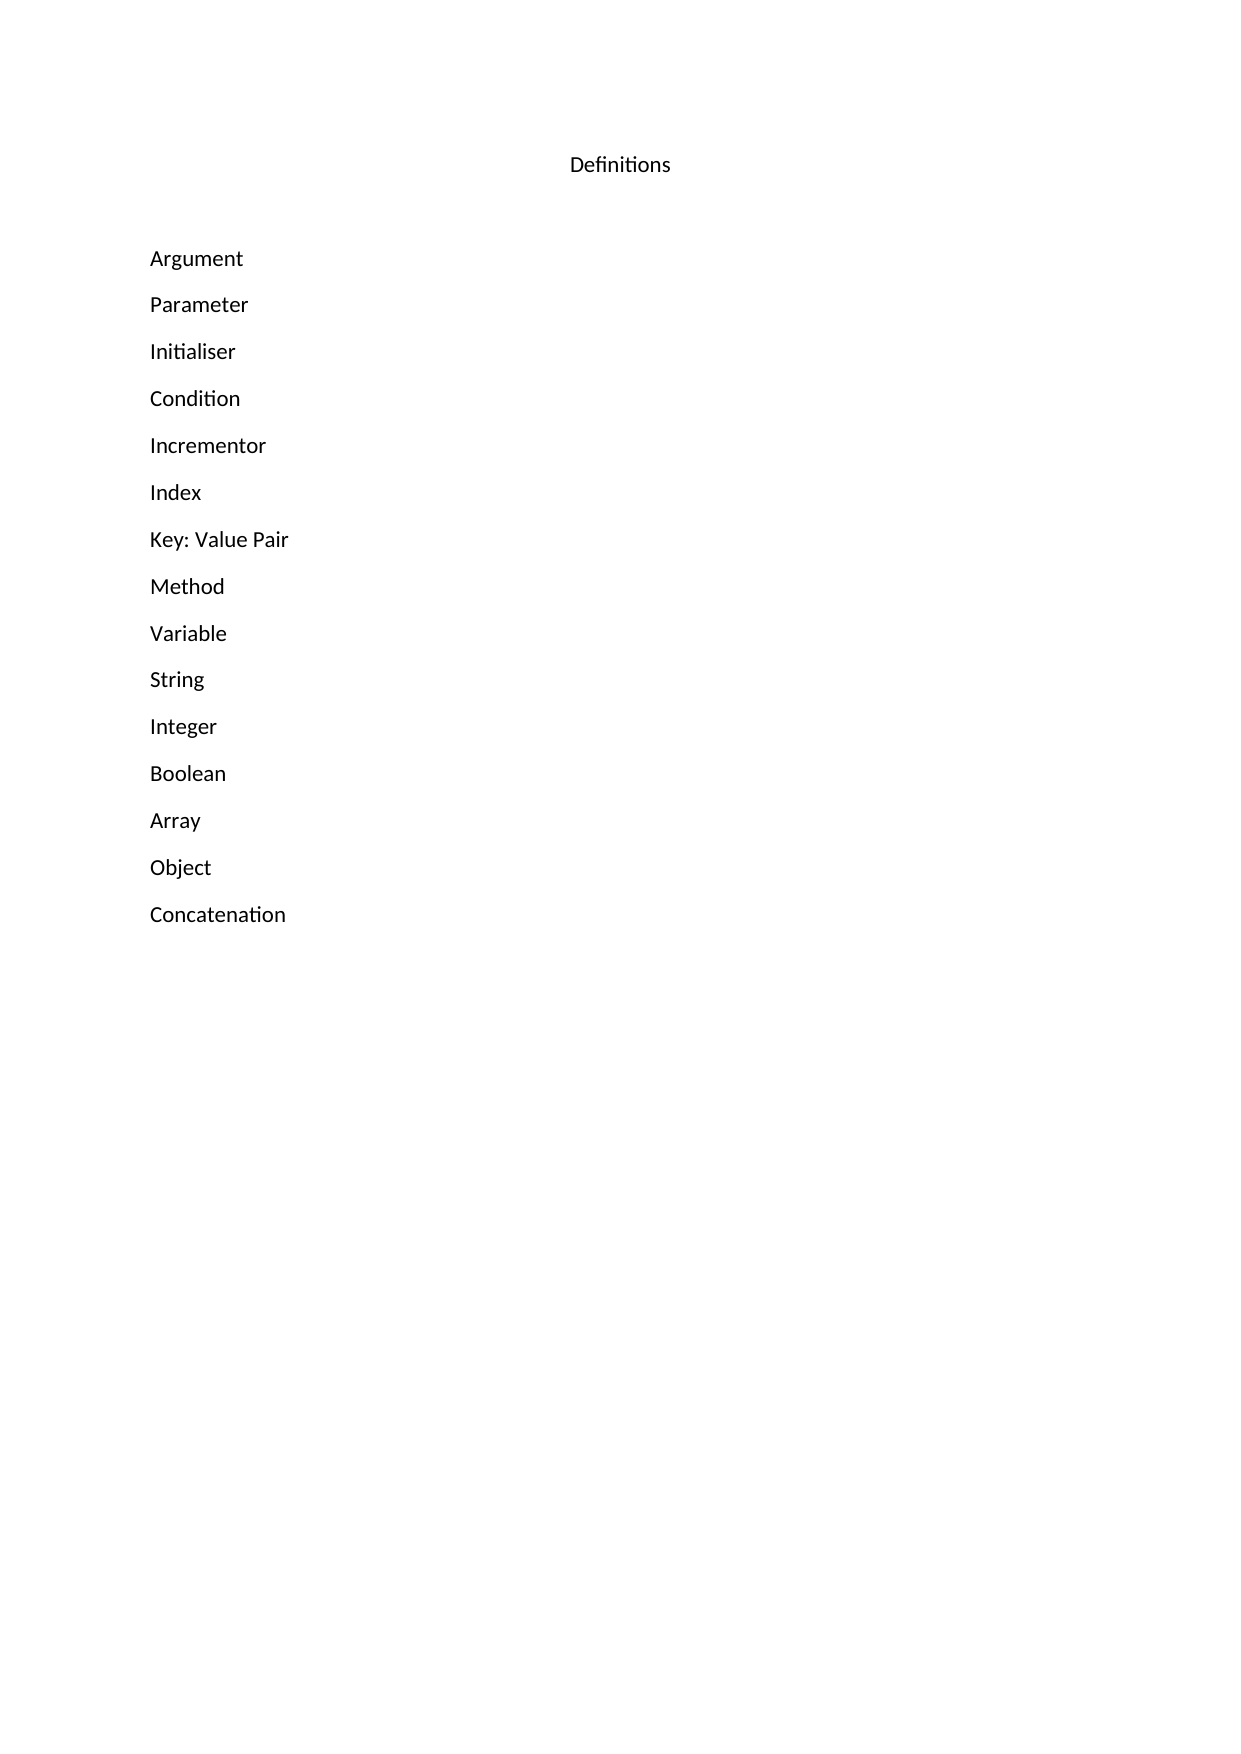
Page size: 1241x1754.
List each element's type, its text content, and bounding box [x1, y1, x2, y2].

text Method [150, 572, 1090, 600]
text Parameter [150, 291, 1090, 319]
text Initialiser [150, 337, 1090, 366]
text Variable [150, 619, 1090, 647]
text Concatenation [150, 900, 1090, 928]
text Boolean [150, 759, 1090, 787]
text Argument [150, 244, 1090, 272]
text Definitions [150, 150, 1090, 178]
text Index [150, 478, 1090, 506]
text Integer [150, 712, 1090, 741]
text String [150, 666, 1090, 694]
text Key: Value Pair [150, 525, 1090, 553]
text Incrementor [150, 431, 1090, 459]
text Object [150, 853, 1090, 881]
text Array [150, 806, 1090, 834]
text Condition [150, 384, 1090, 412]
